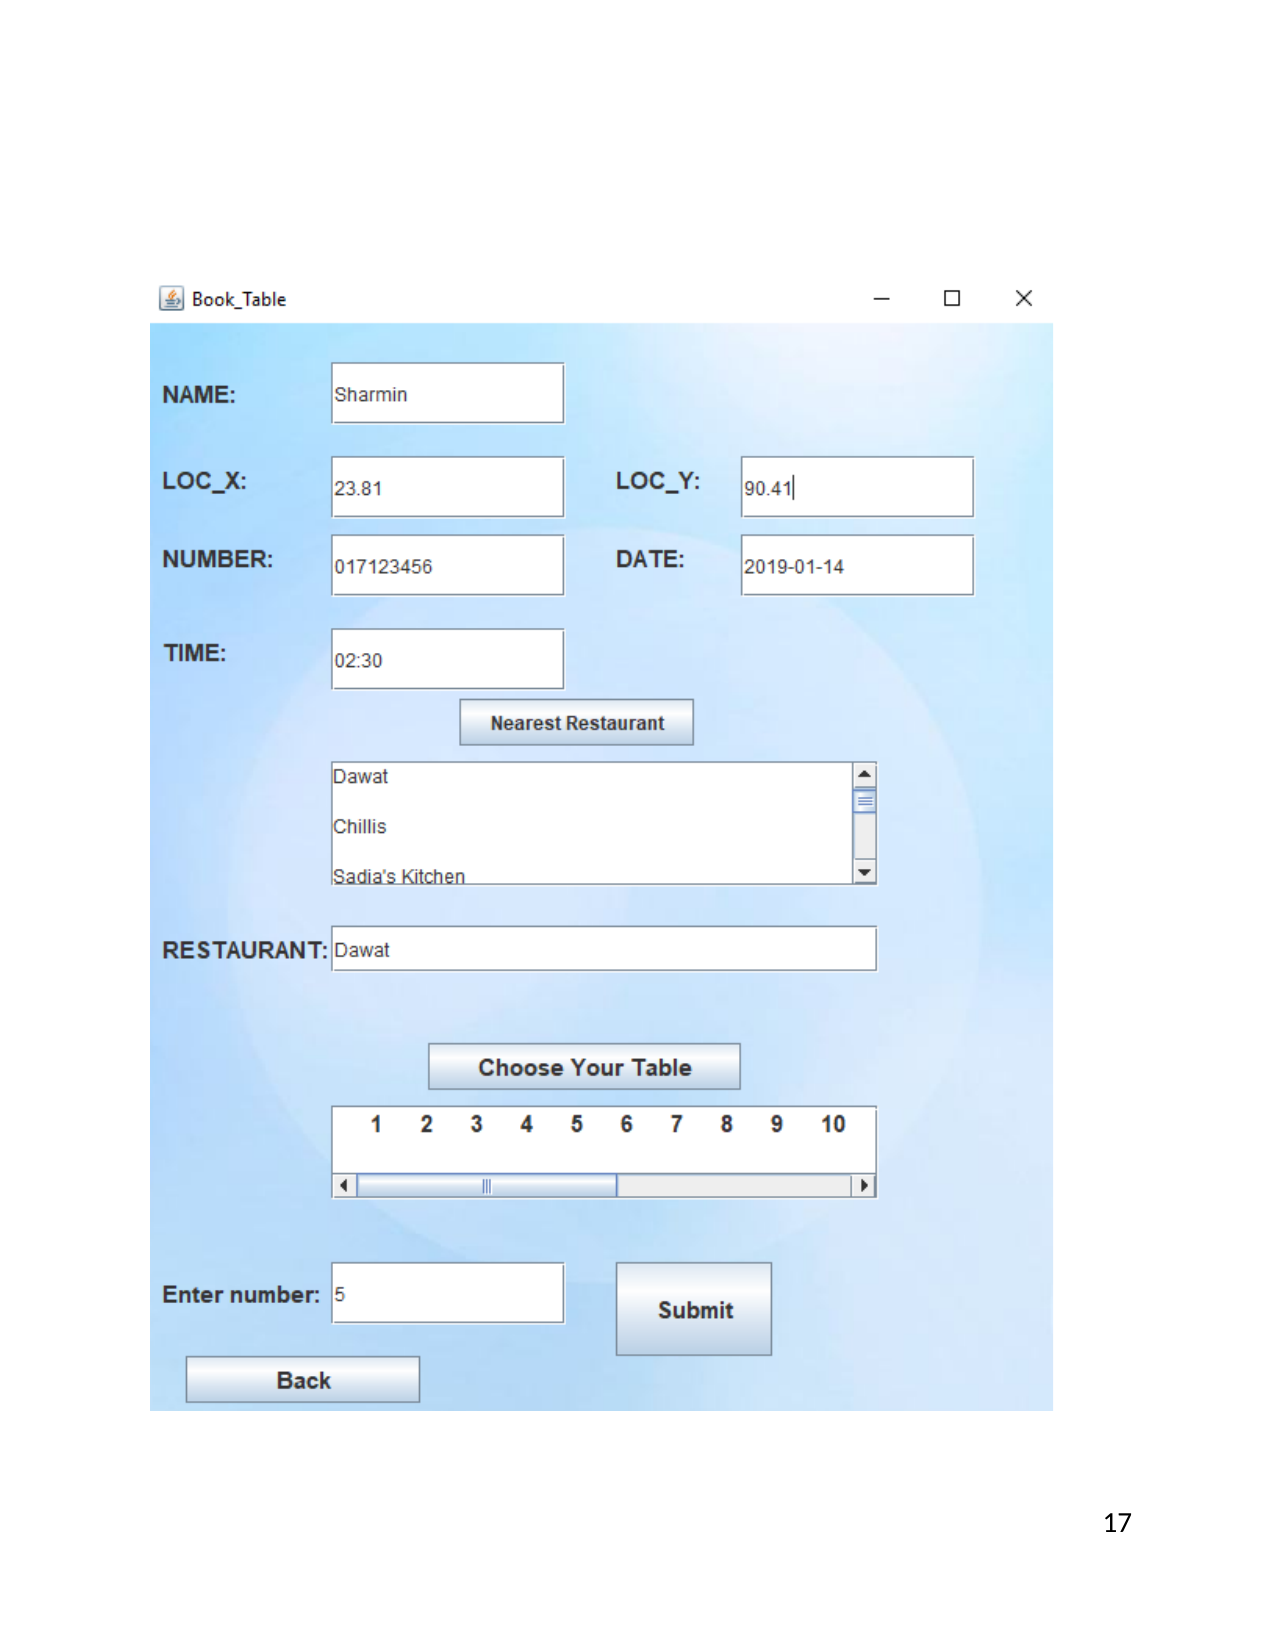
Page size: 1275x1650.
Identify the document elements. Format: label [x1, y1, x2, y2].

picture [150, 278, 1054, 1411]
